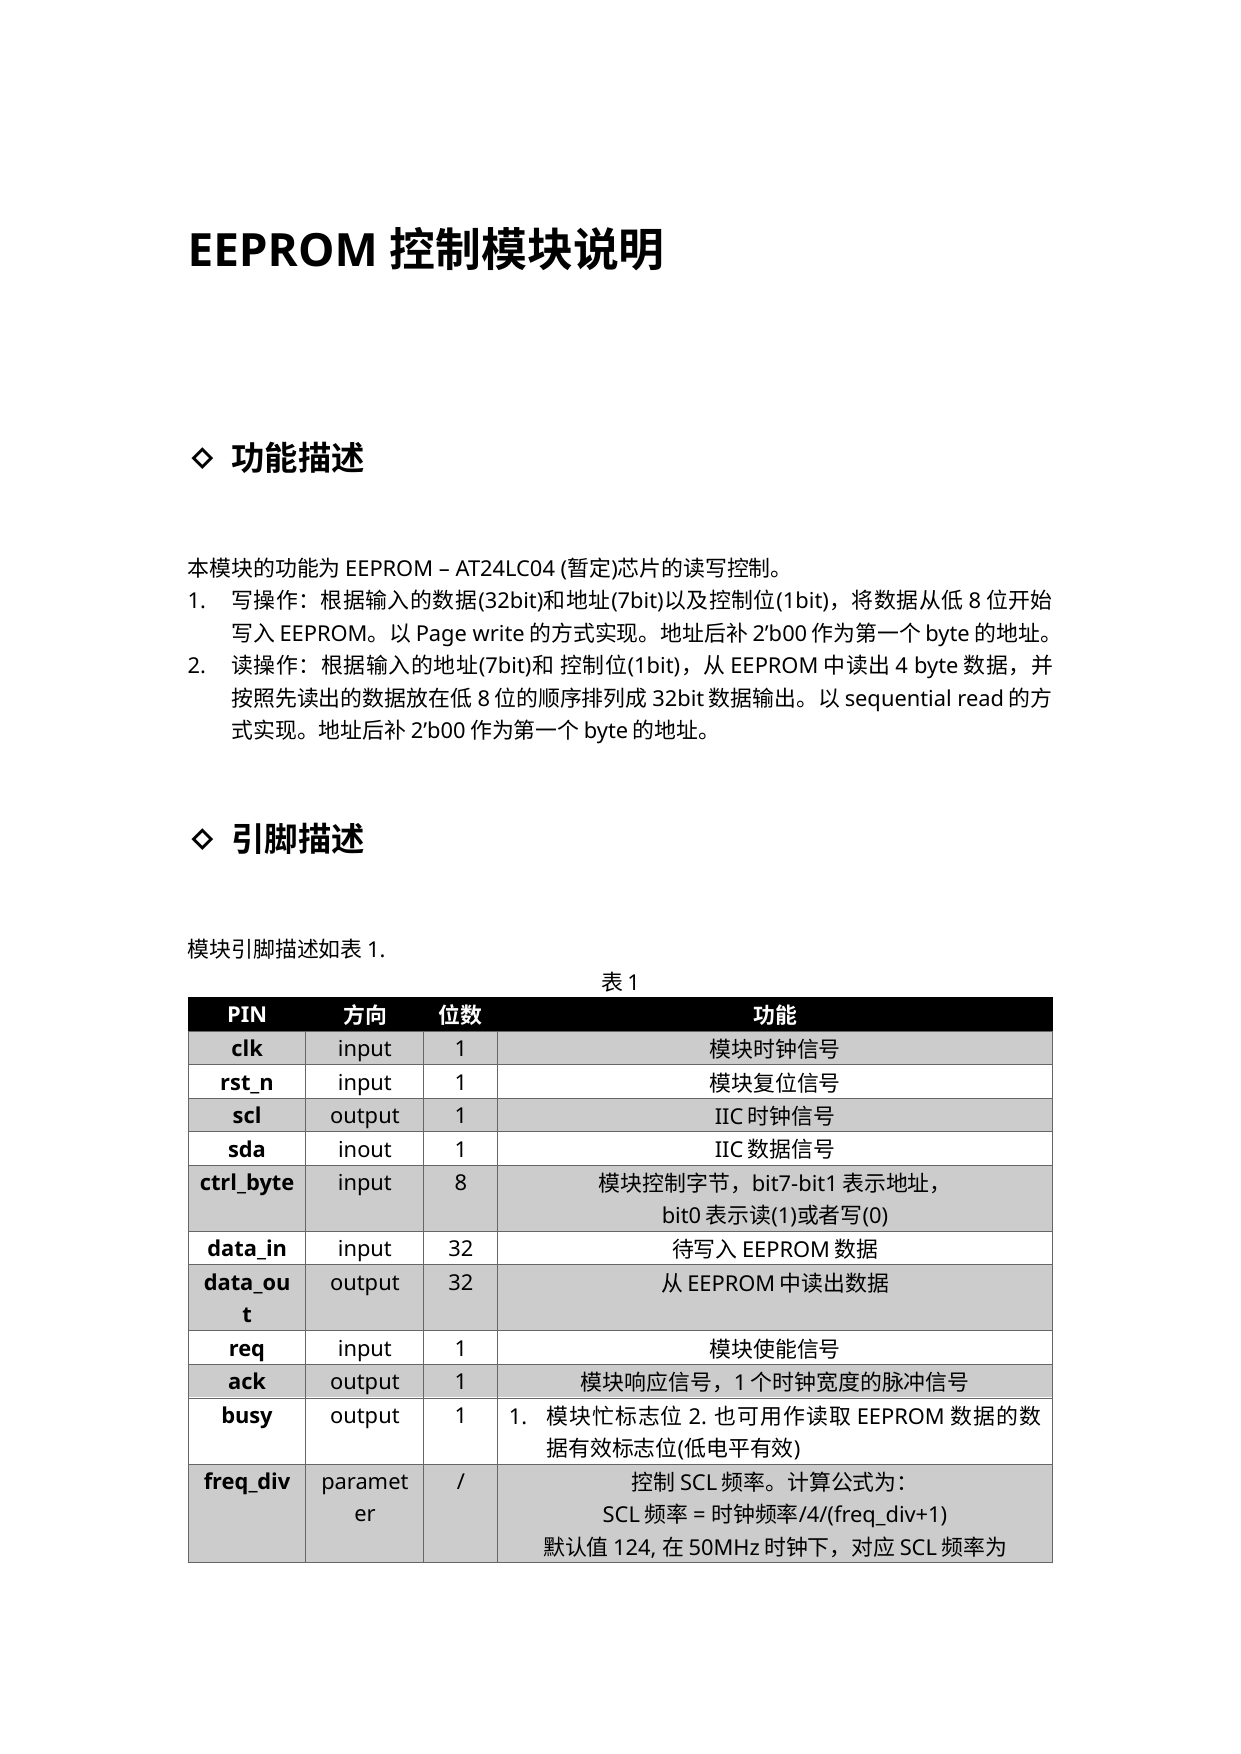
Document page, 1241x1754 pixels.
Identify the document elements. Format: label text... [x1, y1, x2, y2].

table_cell 32 [424, 1265, 497, 1330]
table_cell scl [189, 1099, 305, 1131]
table_cell 1 [424, 1331, 497, 1364]
table_cell output [306, 1099, 423, 1131]
list 读操作：根据输入的地址(7bit)和 控制位(1bit)，从EEPROM中读出4 byte数据，并按照先读出的数据放在低8位的顺序排列成32bit数据输出。以sequential read的方式实现。地址后补2’b00作为第一个byte的地址。 [187, 648, 1053, 745]
table_cell 模块忙标志位2. 也可用作读取EEPROM数据的数据有效标志位(低电平有效) [498, 1399, 1052, 1463]
table_cell data_out [189, 1265, 305, 1330]
table_cell input [306, 1166, 423, 1231]
table_cell inout [306, 1132, 423, 1165]
table_cell input [306, 1331, 423, 1364]
table_cell parameter [306, 1465, 423, 1562]
subtitle 功能描述 [187, 423, 1053, 488]
text 本模块的功能为EEPROM – AT24LC04 (暂定)芯片的读写控制。 [187, 550, 1053, 583]
table_cell 1 [424, 1099, 497, 1131]
table_cell sda [189, 1132, 305, 1165]
table_header 方向 [306, 998, 423, 1031]
table_cell 模块使能信号 [498, 1331, 1052, 1364]
table_cell 1 [424, 1032, 497, 1064]
table_cell 1 [424, 1065, 497, 1098]
text 表1 [187, 964, 1053, 997]
table_cell IIC时钟信号 [498, 1099, 1052, 1131]
table_cell rst_n [189, 1065, 305, 1098]
table_cell busy [189, 1399, 305, 1463]
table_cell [498, 1465, 1052, 1562]
table_cell req [189, 1331, 305, 1364]
table_cell 模块复位信号 [498, 1065, 1052, 1098]
table_cell output [306, 1399, 423, 1463]
table_cell output [306, 1265, 423, 1330]
table_cell 32 [424, 1232, 497, 1264]
list 写操作：根据输入的数据(32bit)和地址(7bit)以及控制位(1bit)，将数据从低8位开始写入EEPROM。以Page write的方式实现。地址后补2’b00作为第一个byte的地址。 [187, 583, 1053, 648]
table_header 功能 [498, 998, 1052, 1031]
table_cell 模块时钟信号 [498, 1032, 1052, 1064]
table_cell 模块响应信号，1个时钟宽度的脉冲信号 [498, 1365, 1052, 1397]
table_cell freq_div [189, 1465, 305, 1562]
text 模块引脚描述如表1. [187, 932, 1053, 964]
table_cell 1 [424, 1399, 497, 1463]
table_cell data_in [189, 1232, 305, 1264]
table_cell ack [189, 1365, 305, 1397]
table_cell 1 [424, 1132, 497, 1165]
table_cell 1 [424, 1365, 497, 1397]
table_cell output [306, 1365, 423, 1397]
table_cell clk [189, 1032, 305, 1064]
table_cell IIC数据信号 [498, 1132, 1052, 1165]
table_header PIN [189, 998, 305, 1031]
table_cell input [306, 1232, 423, 1264]
table_cell 8 [424, 1166, 497, 1231]
table_cell 待写入EEPROM数据 [498, 1232, 1052, 1264]
table_cell / [424, 1465, 497, 1562]
table_cell input [306, 1032, 423, 1064]
table_cell 模块控制字节，bit7-bit1表示地址， bit0表示读(1)或者写(0) [498, 1166, 1052, 1231]
table_cell input [306, 1065, 423, 1098]
table_cell ctrl_byte [189, 1166, 305, 1231]
subtitle EEPROM 控制模块说明 [187, 197, 1053, 295]
subtitle 引脚描述 [187, 805, 1053, 870]
table_cell 从EEPROM中读出数据 [498, 1265, 1052, 1330]
table_header 位数 [424, 998, 497, 1031]
